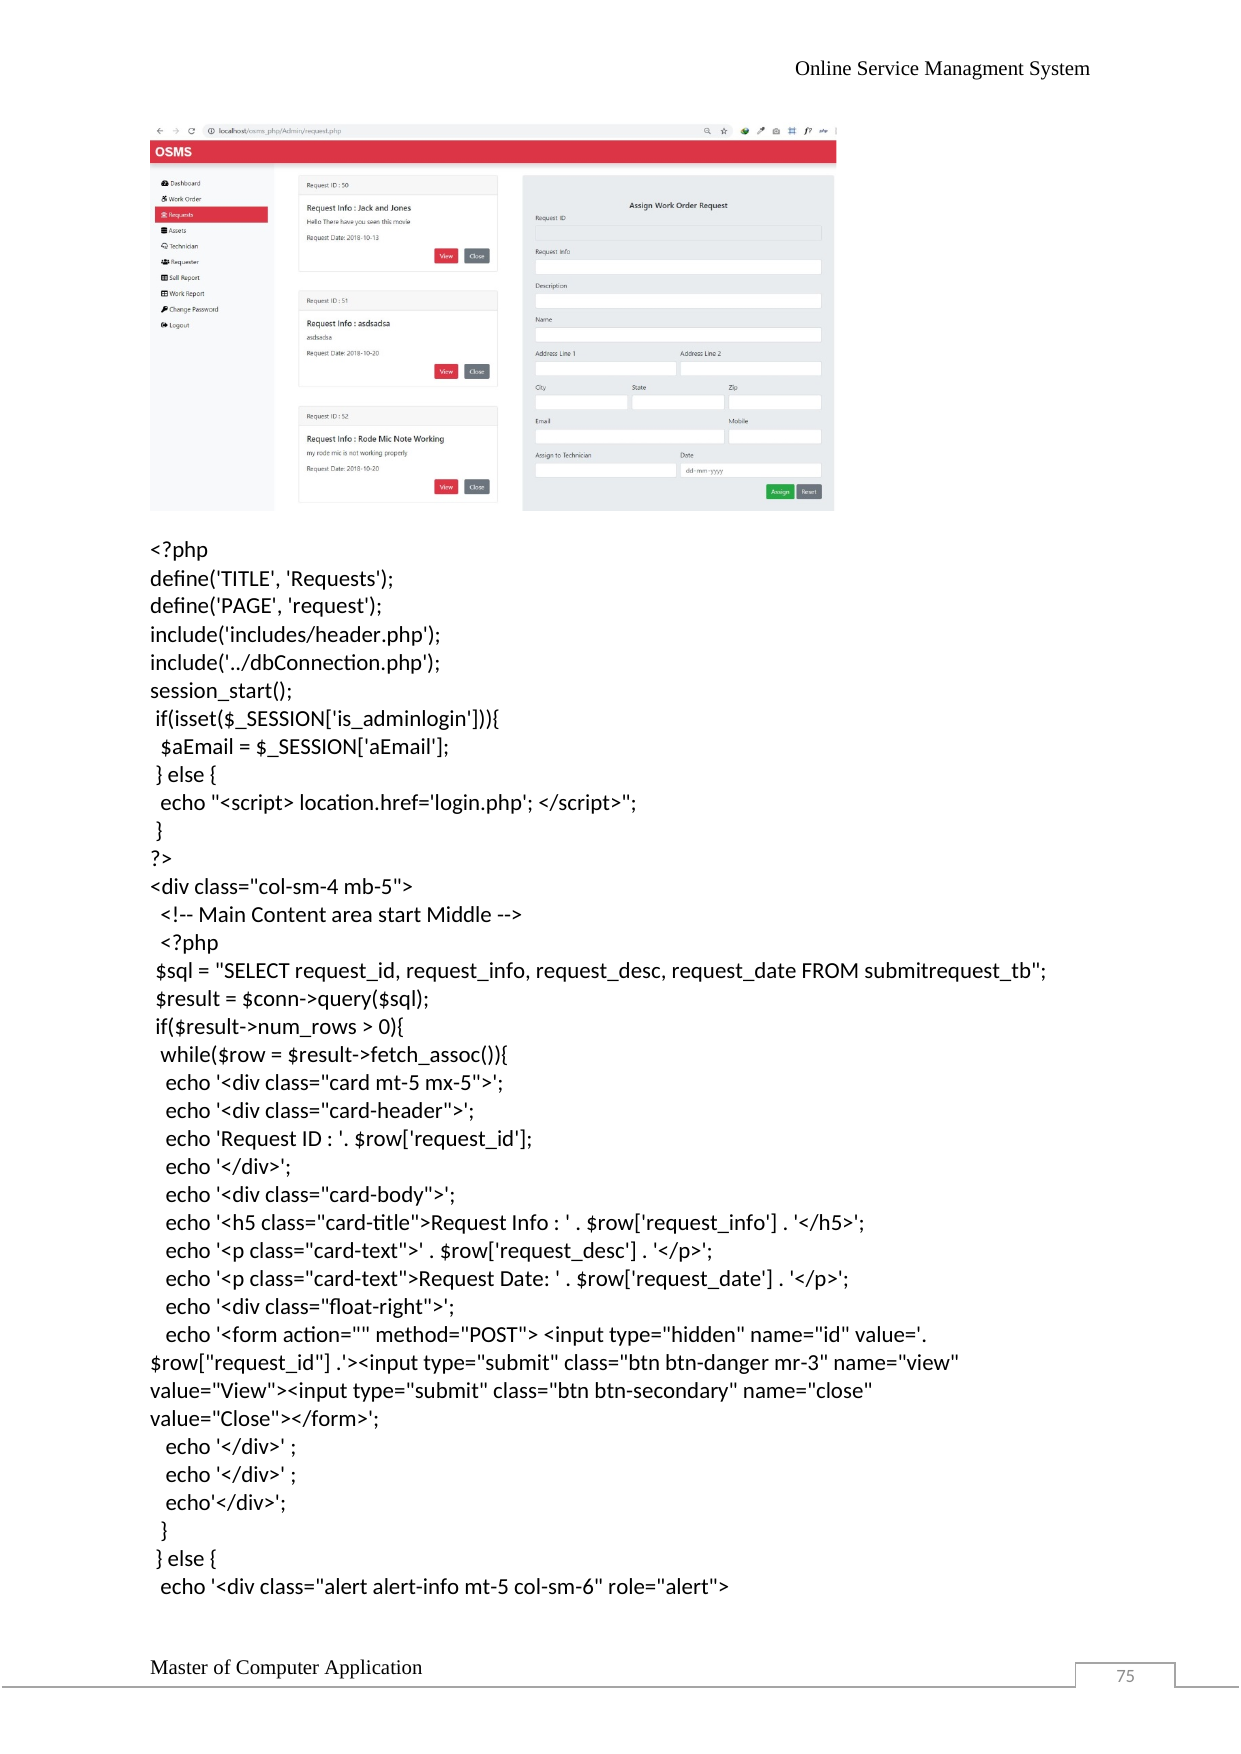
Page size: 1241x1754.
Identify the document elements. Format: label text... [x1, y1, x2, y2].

text } [150, 1516, 1090, 1544]
text session_start(); [150, 676, 1090, 704]
text } [150, 816, 1090, 844]
text echo'</div>'; [150, 1488, 1090, 1516]
text echo '<div class="alert alert-info mt-5 col-sm-6" role="alert"> [150, 1572, 1090, 1600]
text } else { [150, 1544, 1090, 1572]
text echo '<div class="card-header">'; [150, 1096, 1090, 1124]
text include('includes/header.php'); [150, 620, 1090, 648]
text define('TITLE', 'Requests'); [150, 564, 1090, 592]
text if($result->num_rows > 0){ [150, 1012, 1090, 1040]
text echo '<div class="card-body">'; [150, 1180, 1090, 1208]
text echo '</div>' ; [150, 1460, 1090, 1488]
text echo '</div>'; [150, 1152, 1090, 1180]
text echo '</div>' ; [150, 1432, 1090, 1460]
text define('PAGE', 'request'); [150, 592, 1090, 620]
text echo 'Request ID : '. $row['request_id']; [150, 1124, 1090, 1152]
text echo '<form action="" method="POST"> <input type="hidden" name="id" value='. $row["request_id"] .'><input type="submit" class="btn btn-danger mr-3" name="view" value="View"><input type="submit" class="btn btn-secondary" name="close" value="Close"></form>'; [150, 1320, 1090, 1432]
text <?php [150, 536, 1090, 564]
text echo '<div class="card mt-5 mx-5">'; [150, 1068, 1090, 1096]
text ?> [150, 844, 1090, 872]
text <?php [150, 928, 1090, 956]
text } else { [150, 760, 1090, 788]
text echo '<p class="card-text">' . $row['request_desc'] . '</p>'; [150, 1236, 1090, 1264]
text echo "<script> location.href='login.php'; </script>"; [150, 788, 1090, 816]
text while($row = $result->fetch_assoc()){ [150, 1040, 1090, 1068]
text echo '<div class="float-right">'; [150, 1292, 1090, 1320]
text $aEmail = $_SESSION['aEmail']; [150, 732, 1090, 760]
text <!-- Main Content area start Middle --> [150, 900, 1090, 928]
text if(isset($_SESSION['is_adminlogin'])){ [150, 704, 1090, 732]
text $sql = "SELECT request_id, request_info, request_desc, request_date FROM submitrequest_tb"; [150, 956, 1090, 984]
text echo '<p class="card-text">Request Date: ' . $row['request_date'] . '</p>'; [150, 1264, 1090, 1292]
text echo '<h5 class="card-title">Request Info : ' . $row['request_info'] . '</h5>'; [150, 1208, 1090, 1236]
text include('../dbConnection.php'); [150, 648, 1090, 676]
text $result = $conn->query($sql); [150, 984, 1090, 1012]
text <div class="col-sm-4 mb-5"> [150, 872, 1090, 900]
picture [150, 122, 837, 511]
